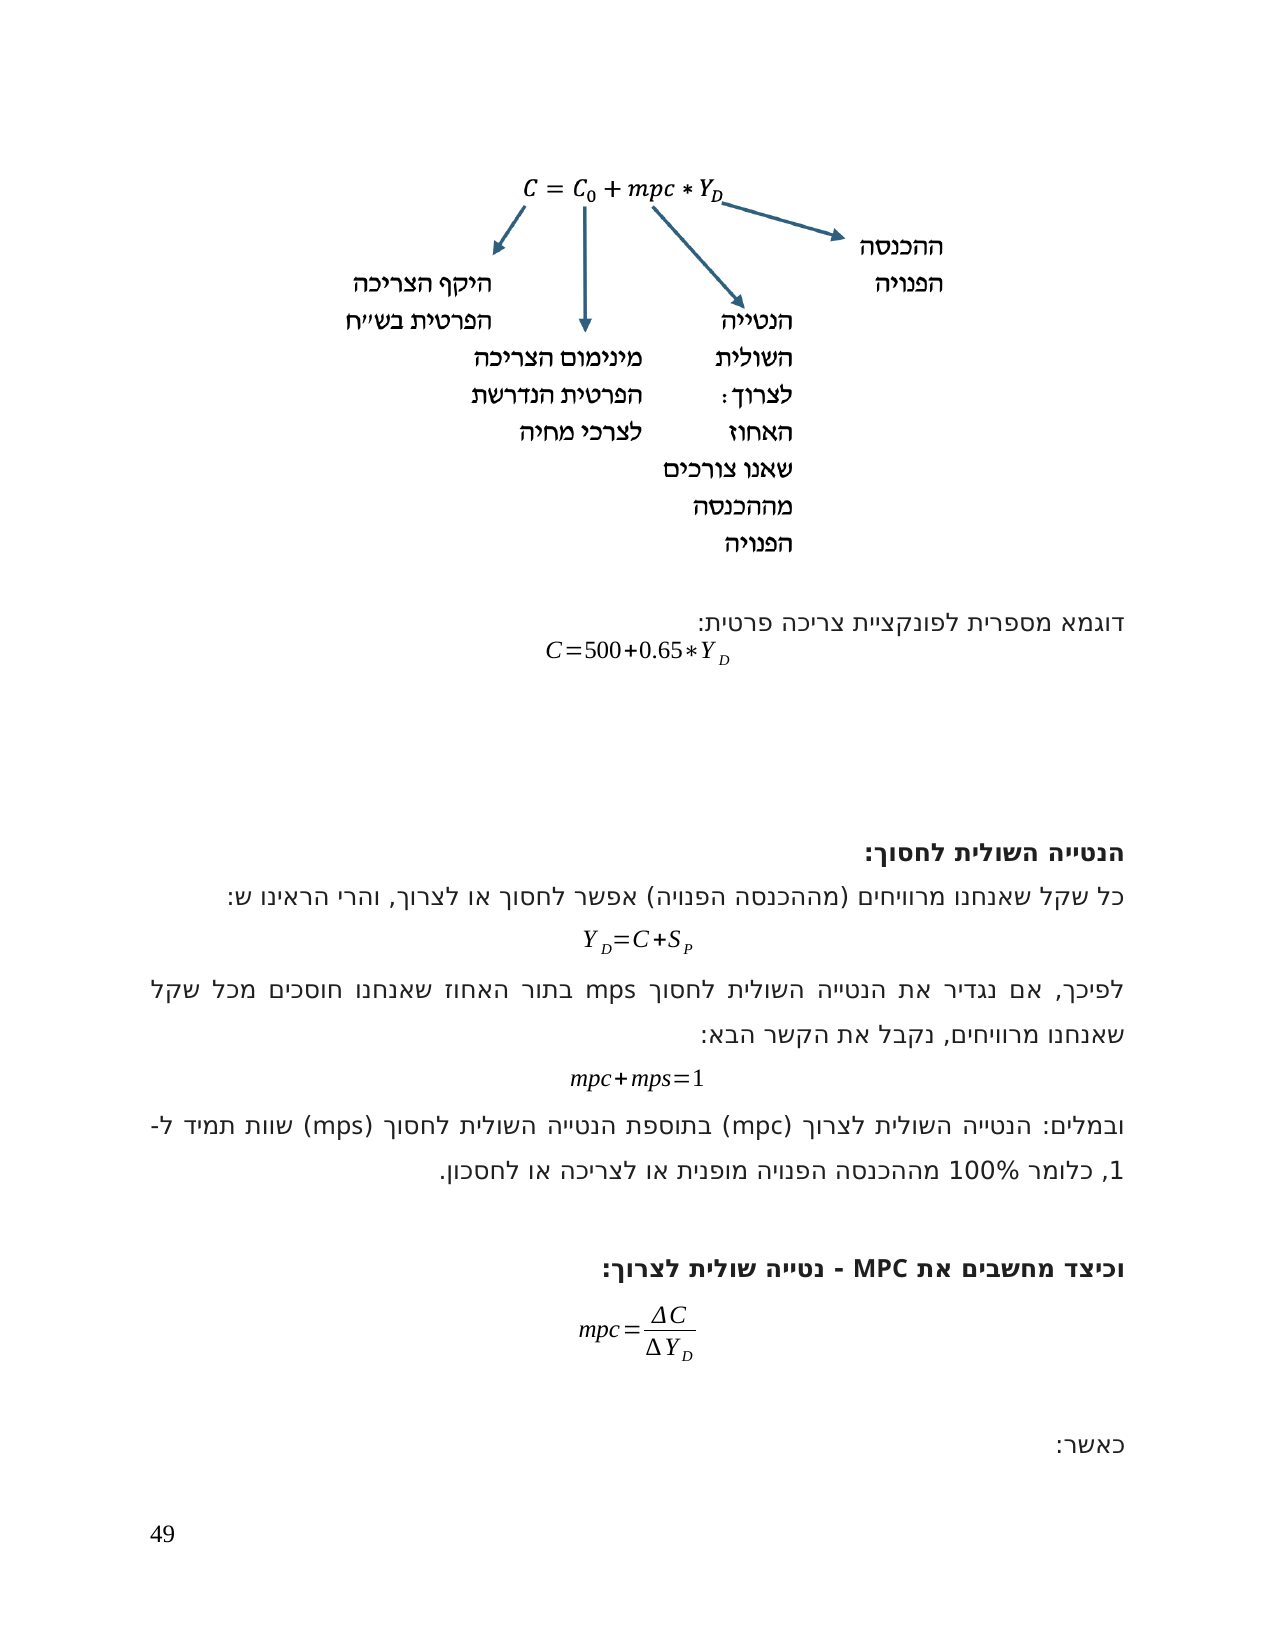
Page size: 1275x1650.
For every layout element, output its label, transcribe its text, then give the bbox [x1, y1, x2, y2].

text וכיצד מחשבים את MPC - נטייה שולית לצרוך: [150, 1251, 1125, 1285]
text דוגמא מספרית לפונקציית צריכה פרטית: [150, 608, 1125, 637]
text הנטייה השולית לחסוך: [150, 838, 1125, 868]
text לפיכך, אם נגדיר את הנטייה השולית לחסוך mps בתור האחוז שאנחנו חוסכים מכל שקל שאנחנו מרוויחים, נקבל את הקשר הבא: [150, 972, 1125, 1049]
text כל שקל שאנחנו מרוויחים (מההכנסה הפנויה) אפשר לחסוך או לצרוך, והרי הראינו ש: [150, 882, 1125, 911]
text כאשר: [150, 1430, 1125, 1459]
picture [302, 150, 973, 594]
text ובמלים: הנטייה השולית לצרוך (mpc) בתוספת הנטייה השולית לחסוך (mps) שוות תמיד ל-1, כלומר 100% מההכנסה הפנויה מופנית או לצריכה או לחסכון. [150, 1107, 1125, 1185]
